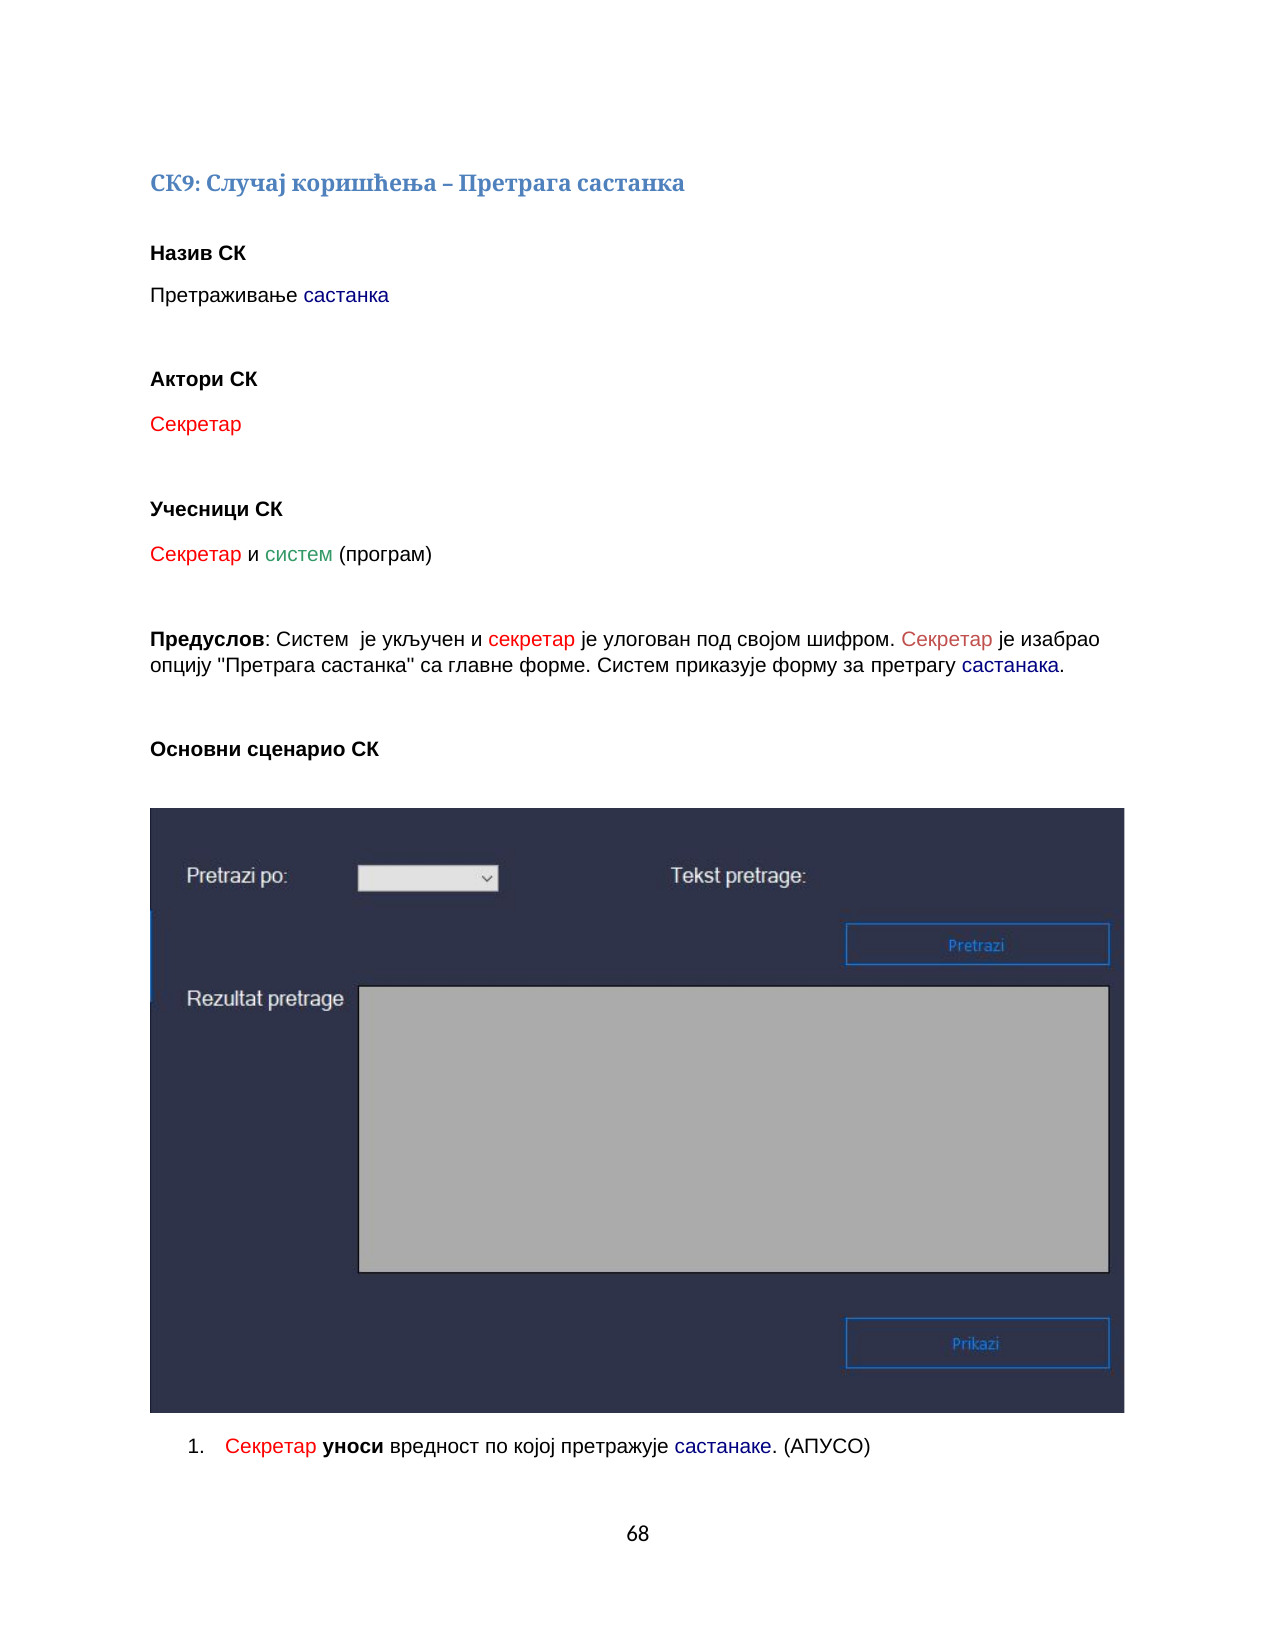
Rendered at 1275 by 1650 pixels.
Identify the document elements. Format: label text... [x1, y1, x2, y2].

text Учесници СК [150, 497, 1125, 521]
text Секретар и систем (програм) [150, 539, 1125, 567]
list Секретар уноси вредност по којој претражује састанаке. (АПУСО) [187, 1431, 1125, 1459]
subtitle СК9: Случај коришћења – Претрага састанка [150, 171, 1125, 197]
picture [150, 808, 1125, 1413]
text Основни сценарио СК [150, 737, 1125, 761]
text Претраживање састанка [150, 283, 1125, 307]
text Назив СК [150, 241, 1125, 265]
text Предуслов: Систем је укључен и секретар je улогован под својом шифром. Секретар је изабрао опцију ''Претрага састанка'' са главне форме. Систем приказује форму за претрагу састанака. [150, 627, 1125, 677]
text Актори СК [150, 367, 1125, 391]
text Секретар [150, 409, 1125, 437]
